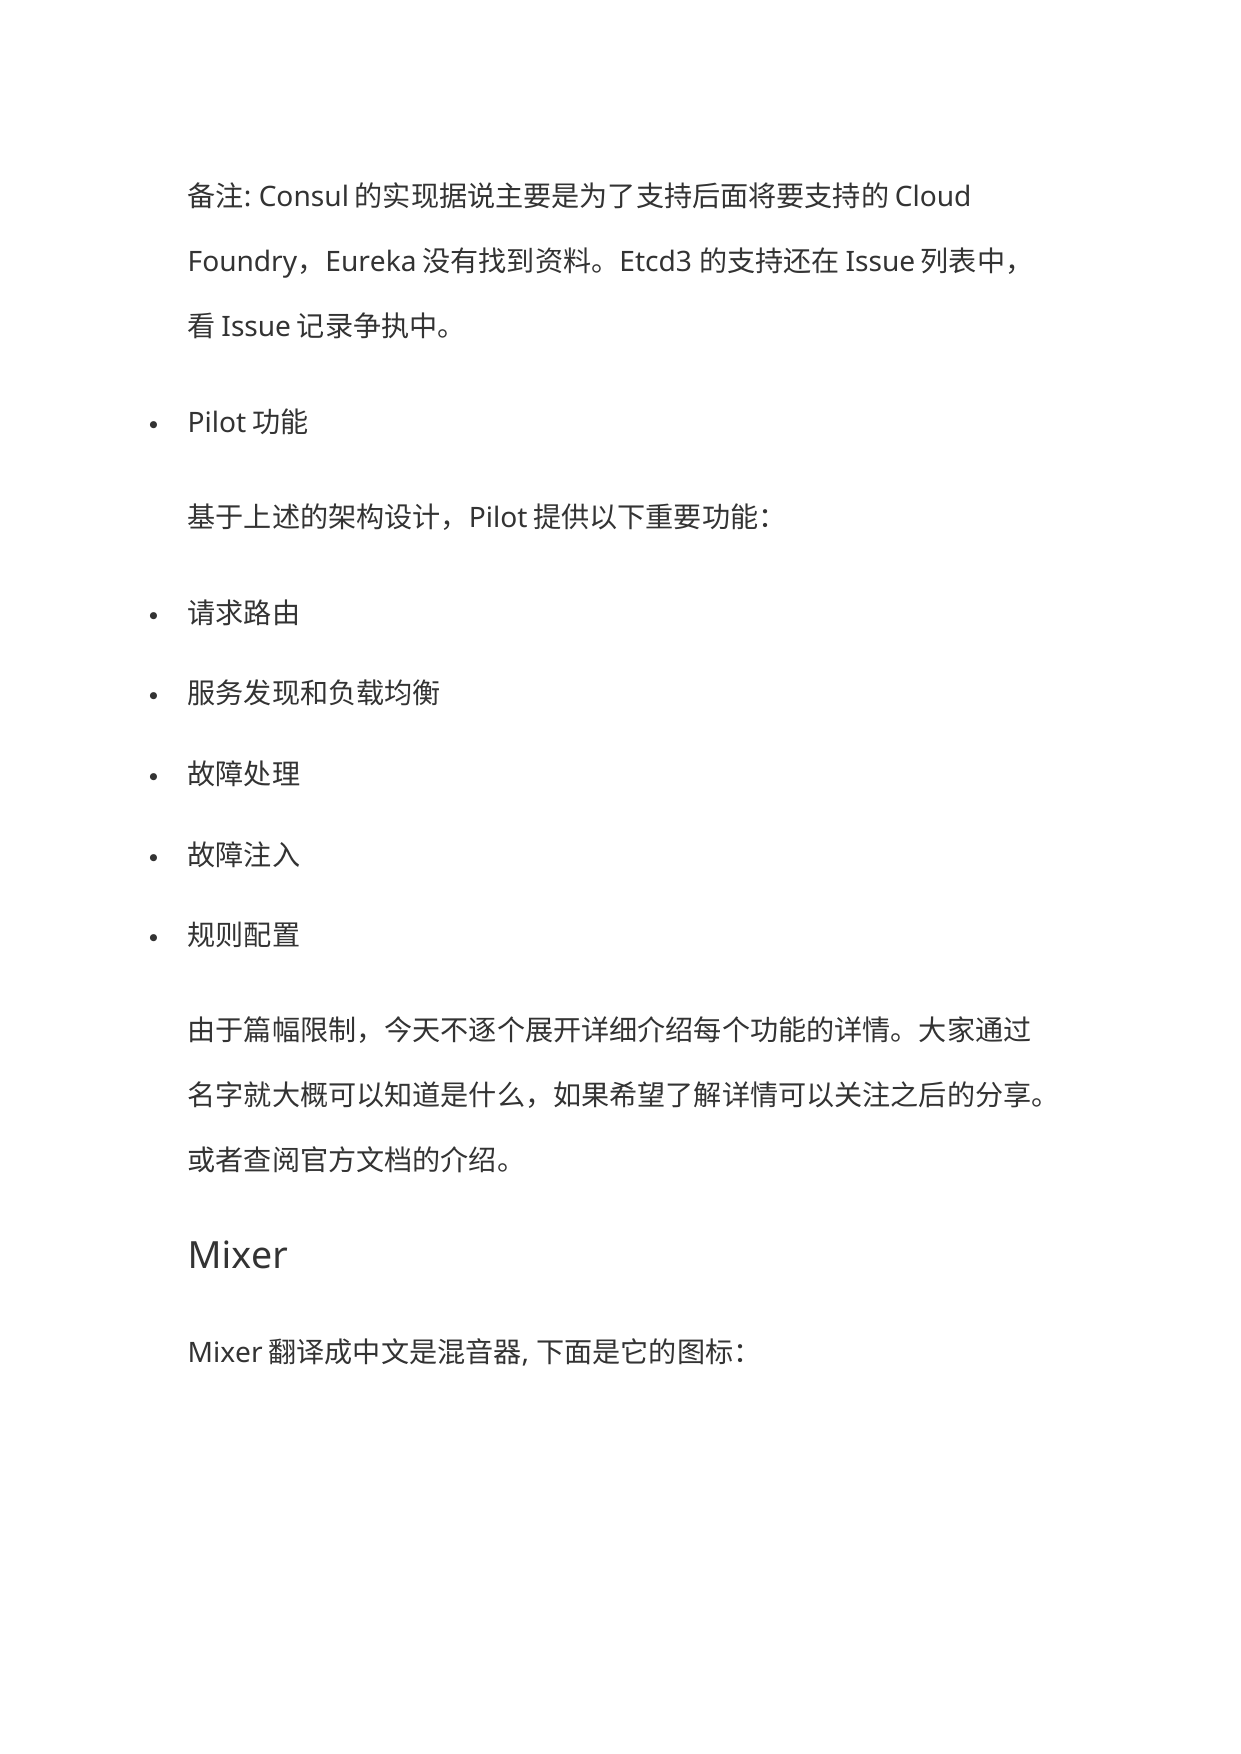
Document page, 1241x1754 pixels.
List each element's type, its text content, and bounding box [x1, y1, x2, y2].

text 备注: Consul的实现据说主要是为了支持后面将要支持的Cloud Foundry，Eureka没有找到资料。Etcd3 的支持还在Issue列表中，看Issue记录争执中。 [187, 162, 1053, 357]
list 服务发现和负载均衡 [150, 659, 1053, 724]
text 由于篇幅限制，今天不逐个展开详细介绍每个功能的详情。大家通过名字就大概可以知道是什么，如果希望了解详情可以关注之后的分享。或者查阅官方文档的介绍。 [187, 995, 1053, 1190]
text Mixer [187, 1222, 1053, 1287]
list 规则配置 [150, 901, 1053, 966]
list 请求路由 [150, 579, 1053, 644]
list Pilot功能 [150, 388, 1053, 453]
list 故障处理 [150, 740, 1053, 805]
text 基于上述的架构设计，Pilot提供以下重要功能： [187, 482, 1053, 547]
list 故障注入 [150, 821, 1053, 886]
text Mixer翻译成中文是混音器, 下面是它的图标： [187, 1318, 1053, 1383]
